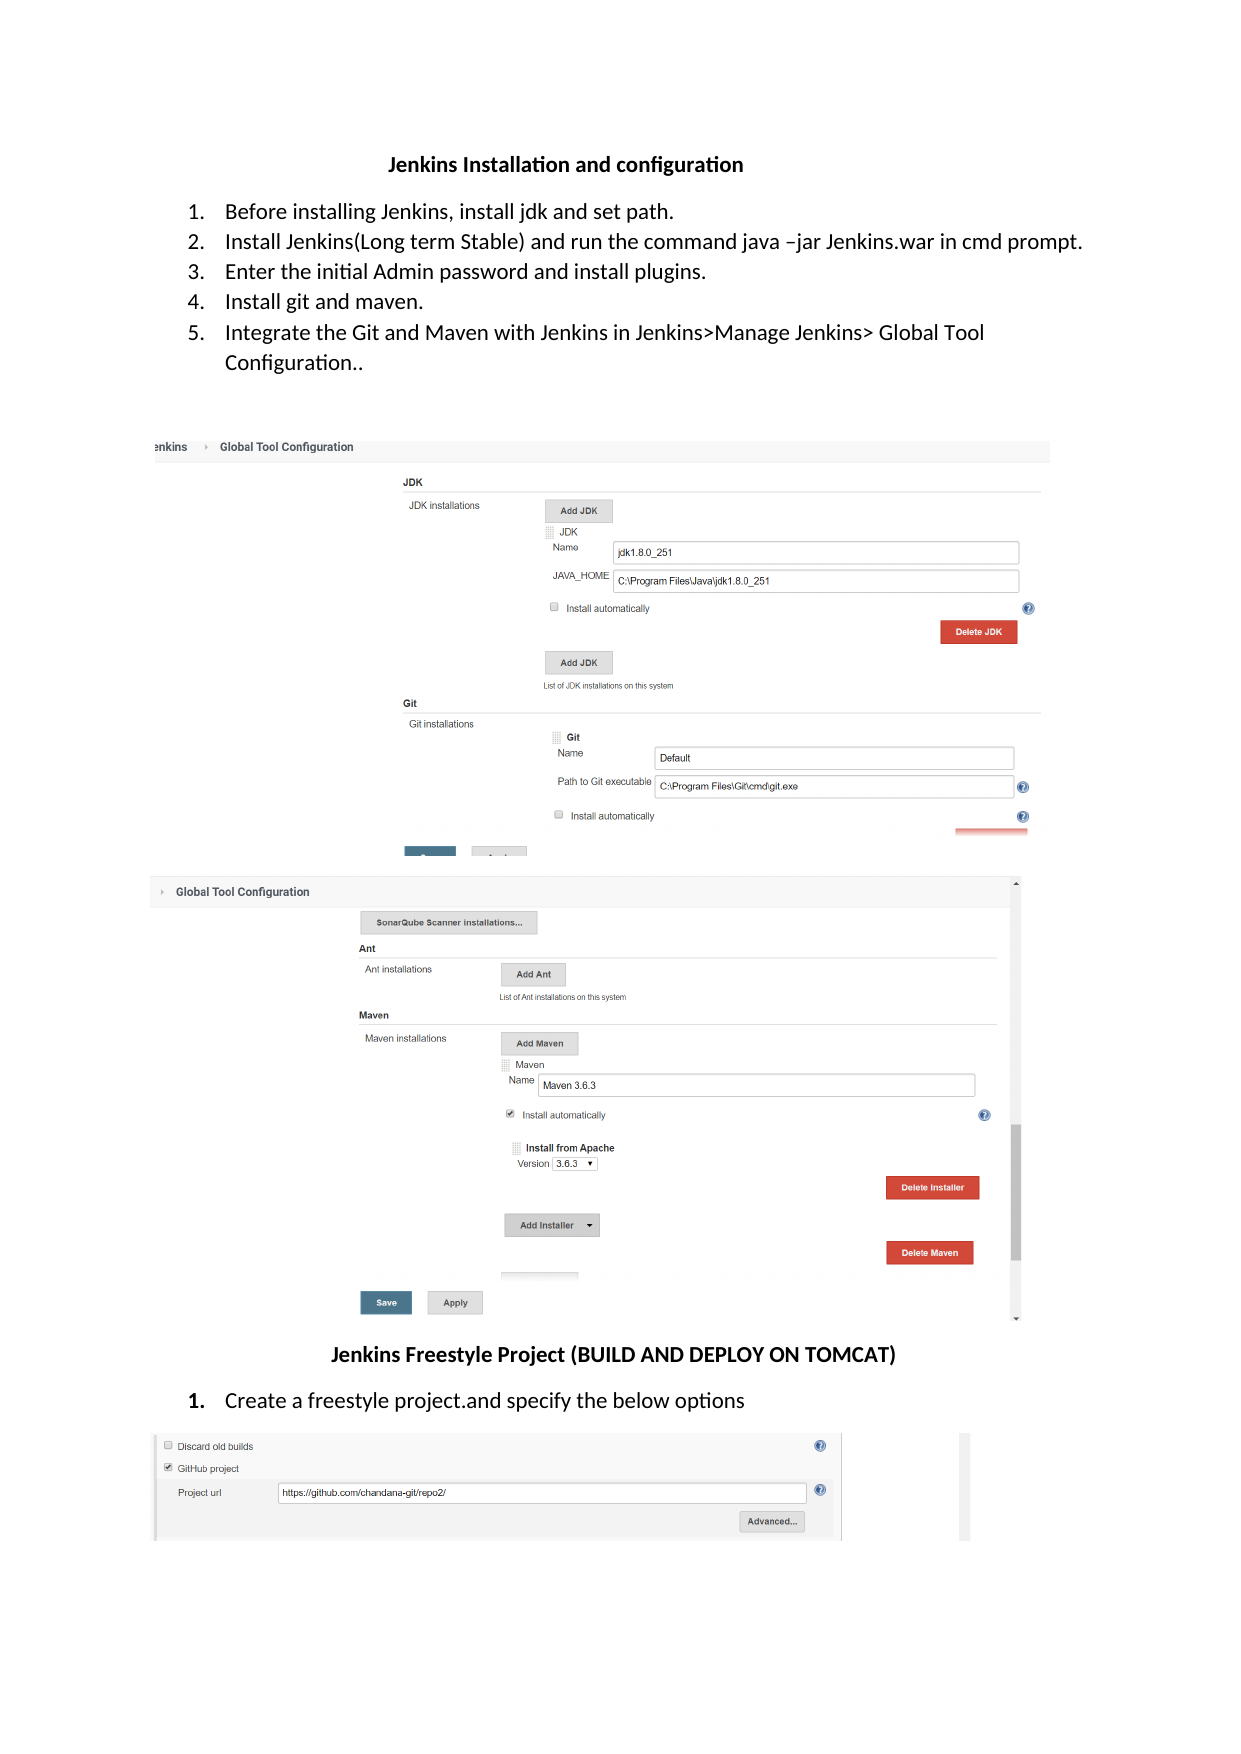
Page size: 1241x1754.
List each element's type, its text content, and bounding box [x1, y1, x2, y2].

list Install git and maven. [187, 287, 1090, 316]
list Integrate the Git and Maven with Jenkins in Jenkins>Manage Jenkins> Global Tool Configuration.. [187, 318, 1090, 376]
picture [150, 874, 1022, 1321]
list Enter the initial Admin password and install plugins. [187, 257, 1090, 285]
picture [155, 441, 1050, 856]
text Jenkins Freestyle Project (BUILD AND DEPLOY ON TOMCAT) [150, 1340, 1090, 1368]
list Install Jenkins(Long term Stable) and run the command java –jar Jenkins.war in cmd prompt. [187, 227, 1090, 255]
list Before installing Jenkins, install jdk and set path. [187, 197, 1090, 225]
picture [150, 1433, 971, 1541]
text Jenkins Installation and configuration [150, 150, 1090, 178]
list Create a freestyle project.and specify the below options [187, 1387, 1090, 1415]
